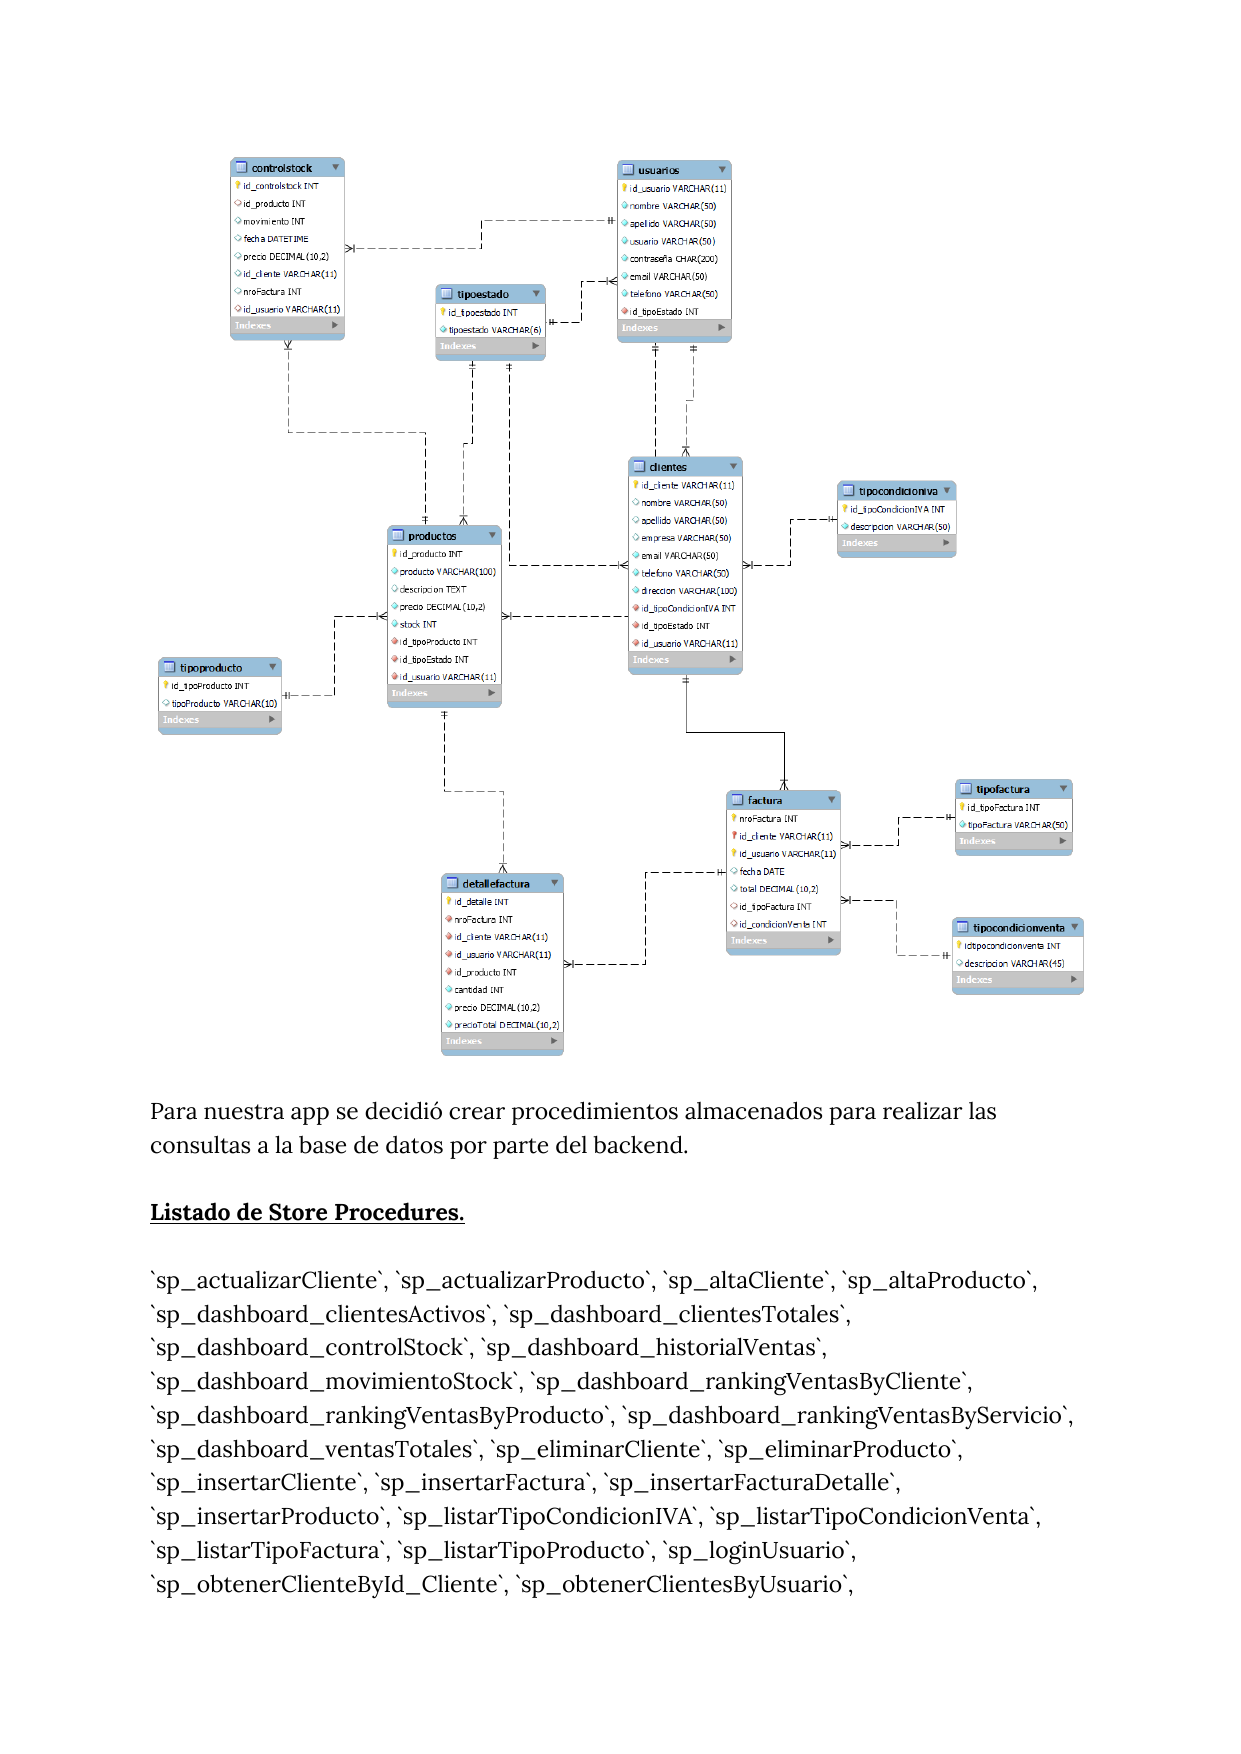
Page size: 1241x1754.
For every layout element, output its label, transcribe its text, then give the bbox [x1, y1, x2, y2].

text Para nuestra app se decidió crear procedimientos almacenados para realizar las consultas a la base de datos por parte del backend. [150, 1097, 1090, 1160]
text Listado de Store Procedures. [150, 1198, 1090, 1227]
picture [150, 150, 1091, 1063]
